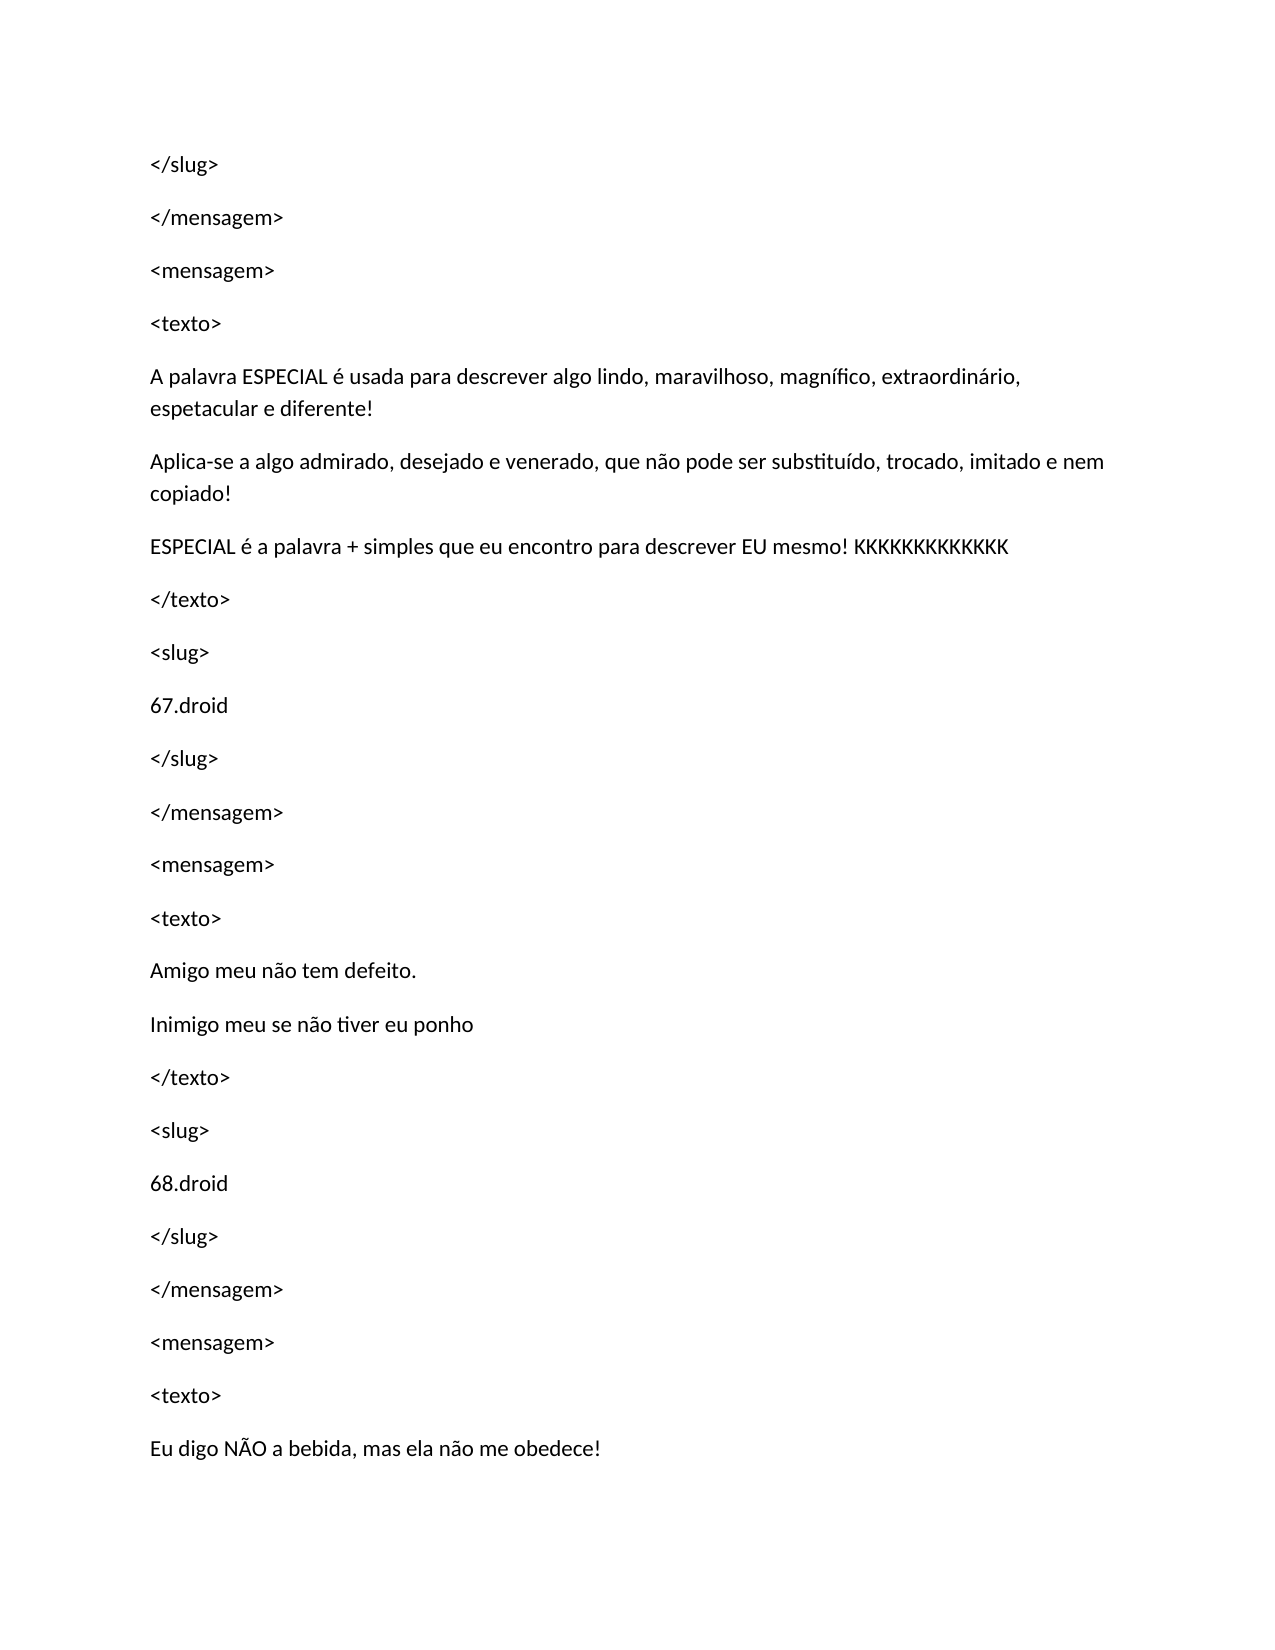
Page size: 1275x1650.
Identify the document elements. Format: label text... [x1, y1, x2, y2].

text <texto> [150, 1381, 1125, 1409]
text </mensagem> [150, 203, 1125, 231]
text A palavra ESPECIAL é usada para descrever algo lindo, maravilhoso, magnífico, extraordinário, espetacular e diferente! [150, 362, 1125, 422]
text Aplica-se a algo admirado, desejado e venerado, que não pode ser substituído, trocado, imitado e nem copiado! [150, 447, 1125, 507]
text <texto> [150, 309, 1125, 337]
text </mensagem> [150, 1275, 1125, 1303]
text </texto> [150, 1063, 1125, 1091]
text <mensagem> [150, 1328, 1125, 1356]
text </slug> [150, 1222, 1125, 1250]
text <mensagem> [150, 851, 1125, 879]
text 68.droid [150, 1169, 1125, 1197]
text Amigo meu não tem defeito. [150, 957, 1125, 985]
text <slug> [150, 1116, 1125, 1144]
text <texto> [150, 904, 1125, 932]
text ESPECIAL é a palavra + simples que eu encontro para descrever EU mesmo! KKKKKKKKKKKKK [150, 532, 1125, 561]
text </slug> [150, 744, 1125, 773]
text Inimigo meu se não tiver eu ponho [150, 1010, 1125, 1038]
text Eu digo NÃO a bebida, mas ela não me obedece! [150, 1434, 1125, 1462]
text <slug> [150, 638, 1125, 667]
text <mensagem> [150, 256, 1125, 284]
text </slug> [150, 150, 1125, 178]
text </texto> [150, 586, 1125, 613]
text 67.droid [150, 692, 1125, 719]
text </mensagem> [150, 798, 1125, 826]
